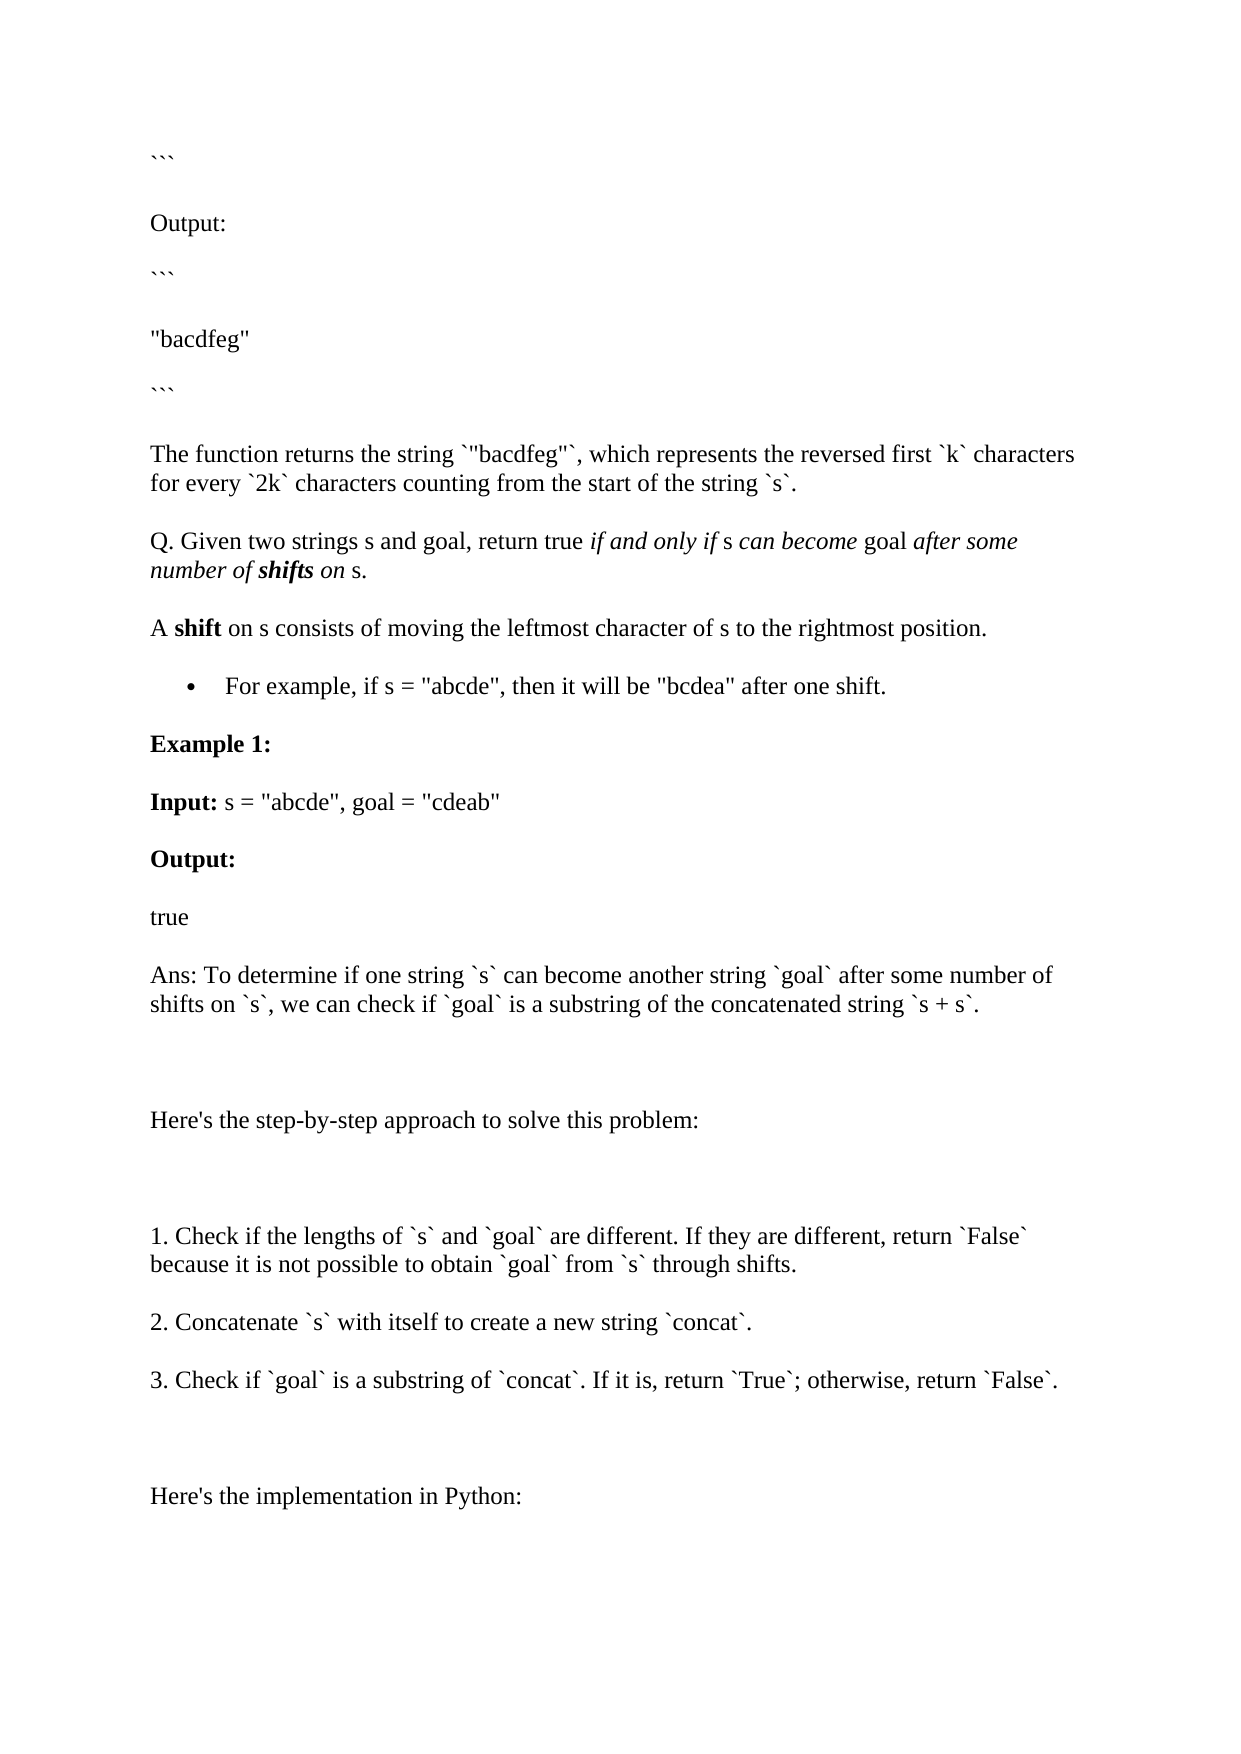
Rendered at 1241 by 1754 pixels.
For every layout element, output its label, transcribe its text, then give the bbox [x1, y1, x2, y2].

text Output: [150, 208, 1090, 237]
text 3. Check if `goal` is a substring of `concat`. If it is, return `True`; otherwise, return `False`. [150, 1365, 1090, 1394]
text Q. Given two strings s and goal, return true if and only if s can become goal after some number of shifts on s. [150, 526, 1090, 584]
text A shift on s consists of moving the leftmost character of s to the rightmost position. [150, 613, 1090, 642]
text 1. Check if the lengths of `s` and `goal` are different. If they are different, return `False` because it is not possible to obtain `goal` from `s` through shifts. [150, 1221, 1090, 1278]
text Here's the implementation in Python: [150, 1481, 1090, 1510]
text Ans: To determine if one string `s` can become another string `goal` after some number of shifts on `s`, we can check if `goal` is a substring of the concatenated string `s + s`. [150, 960, 1090, 1018]
text Input: s = "abcde", goal = "cdeab" [150, 787, 1090, 815]
text 2. Concatenate `s` with itself to create a new string `concat`. [150, 1307, 1090, 1336]
text The function returns the string `"bacdfeg"`, which represents the reversed first `k` characters for every `2k` characters counting from the start of the string `s`. [150, 439, 1090, 497]
text "bacdfeg" [150, 324, 1090, 352]
text Here's the step-by-step approach to solve this problem: [150, 1105, 1090, 1134]
text ``` [150, 382, 1090, 410]
text ``` [150, 266, 1090, 294]
text Output: [150, 844, 1090, 873]
text true [150, 902, 1090, 931]
list For example, if s = "abcde", then it will be "bcdea" after one shift. [187, 671, 1090, 699]
text ``` [150, 150, 1090, 179]
text Example 1: [150, 729, 1090, 757]
